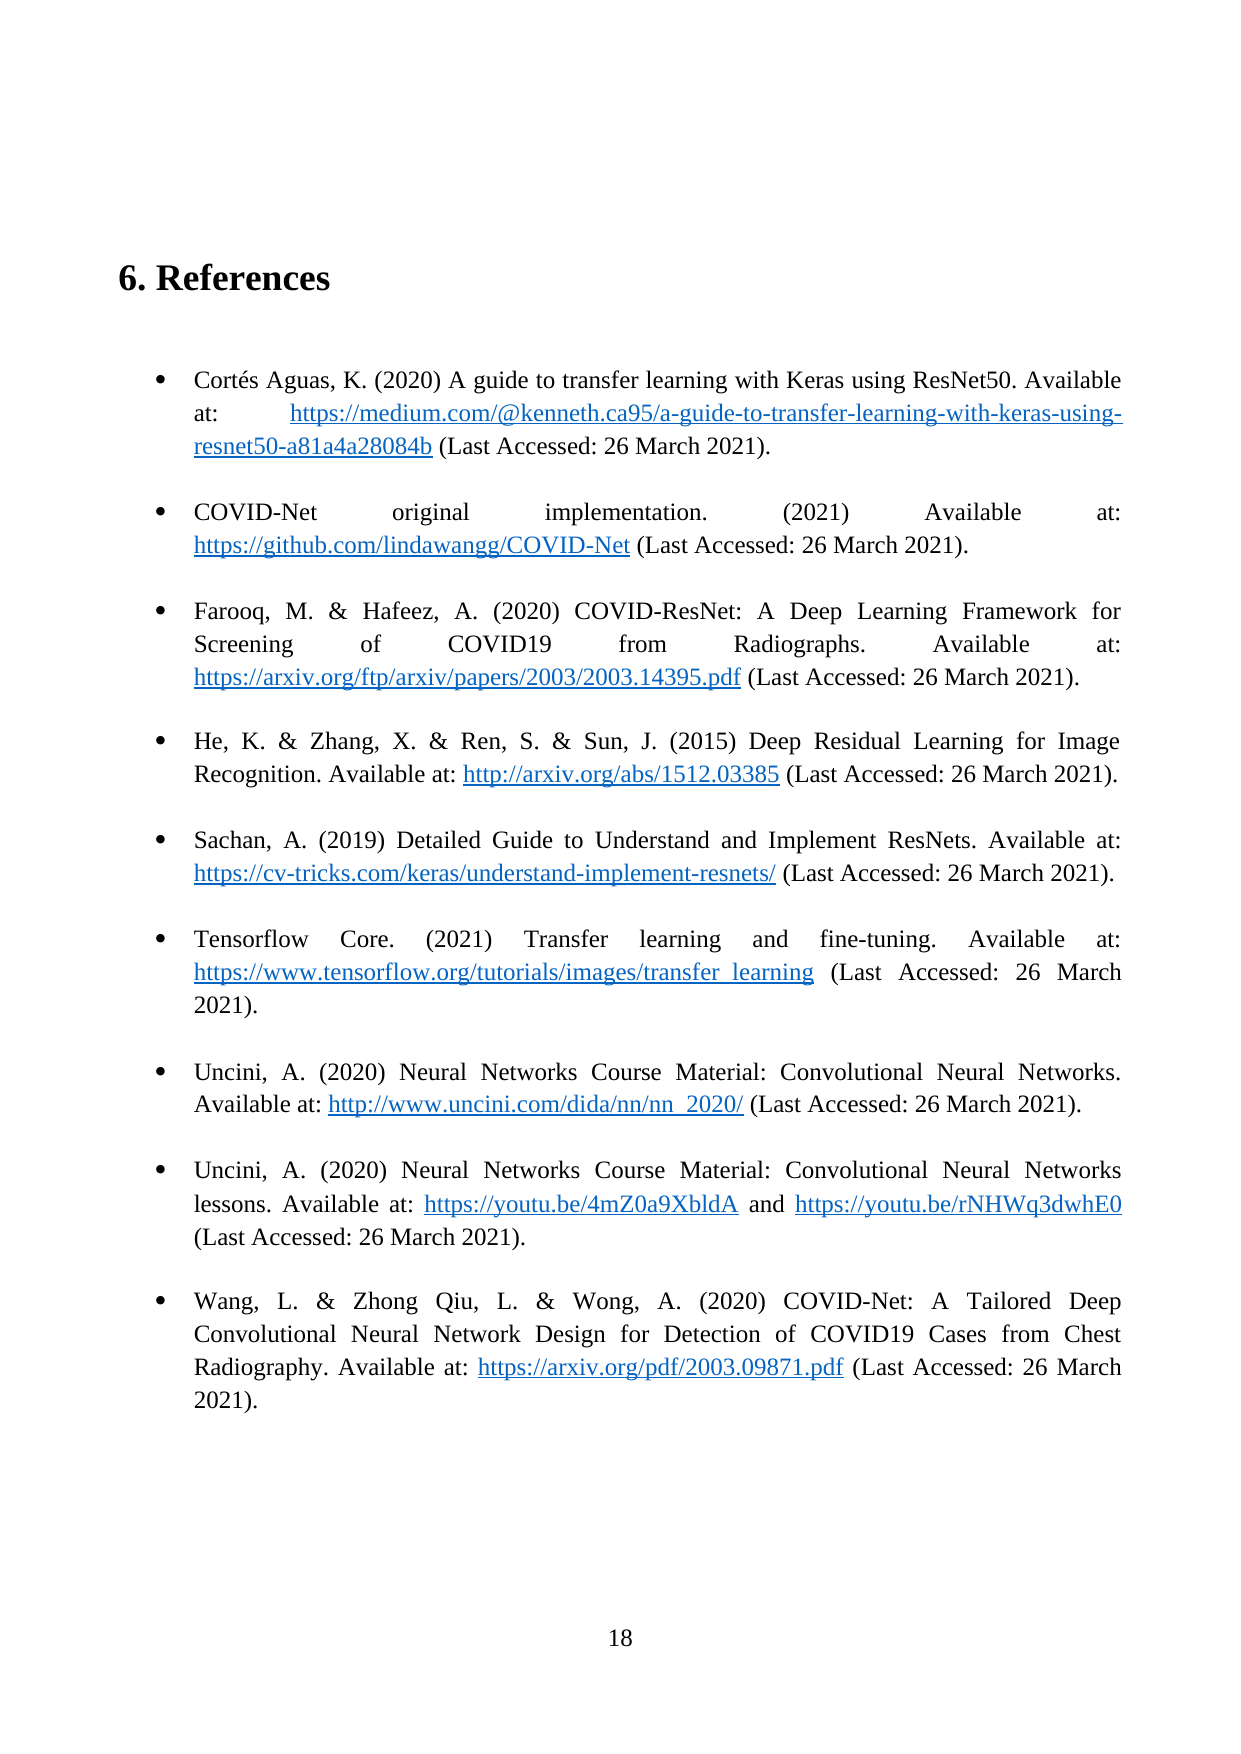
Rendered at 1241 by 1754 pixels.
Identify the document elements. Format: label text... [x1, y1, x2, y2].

list Uncini, A. (2020) Neural Networks Course Material: Convolutional Neural Networks lessons. Available at: https://youtu.be/4mZ0a9XbldA and https://youtu.be/rNHWq3dwhE0 (Last Accessed: 26 March 2021). [156, 1156, 1122, 1250]
list He, K. & Zhang, X. & Ren, S. & Sun, J. (2015) Deep Residual Learning for Image Recognition. Available at: http://arxiv.org/abs/1512.03385 (Last Accessed: 26 March 2021). [156, 726, 1122, 788]
list Cortés Aguas, K. (2020) A guide to transfer learning with Keras using ResNet50. Available at: https://medium.com/@kenneth.ca95/a-guide-to-transfer-learning-with-keras-using-resnet50-a81a4a28084b (Last Accessed: 26 March 2021). [156, 365, 1122, 460]
subtitle 6. References [118, 255, 1122, 298]
list Wang, L. & Zhong Qiu, L. & Wong, A. (2020) COVID-Net: A Tailored Deep Convolutional Neural Network Design for Detection of COVID19 Cases from Chest Radiography. Available at: https://arxiv.org/pdf/2003.09871.pdf (Last Accessed: 26 March 2021). [156, 1286, 1122, 1413]
list Tensorflow Core. (2021) Transfer learning and fine-tuning. Available at: https://www.tensorflow.org/tutorials/images/transfer_learning (Last Accessed: 26 March 2021). [156, 924, 1122, 1019]
list Sachan, A. (2019) Detailed Guide to Understand and Implement ResNets. Available at: https://cv-tricks.com/keras/understand-implement-resnets/ (Last Accessed: 26 March 2021). [156, 825, 1122, 887]
list Uncini, A. (2020) Neural Networks Course Material: Convolutional Neural Networks. Available at: http://www.uncini.com/dida/nn/nn_2020/ (Last Accessed: 26 March 2021). [156, 1057, 1122, 1118]
list Farooq, M. & Hafeez, A. (2020) COVID-ResNet: A Deep Learning Framework for Screening of COVID19 from Radiographs. Available at: https://arxiv.org/ftp/arxiv/papers/2003/2003.14395.pdf (Last Accessed: 26 March 2021). [156, 596, 1122, 691]
list COVID-Net original implementation. (2021) Available at: https://github.com/lindawangg/COVID-Net (Last Accessed: 26 March 2021). [156, 497, 1122, 559]
